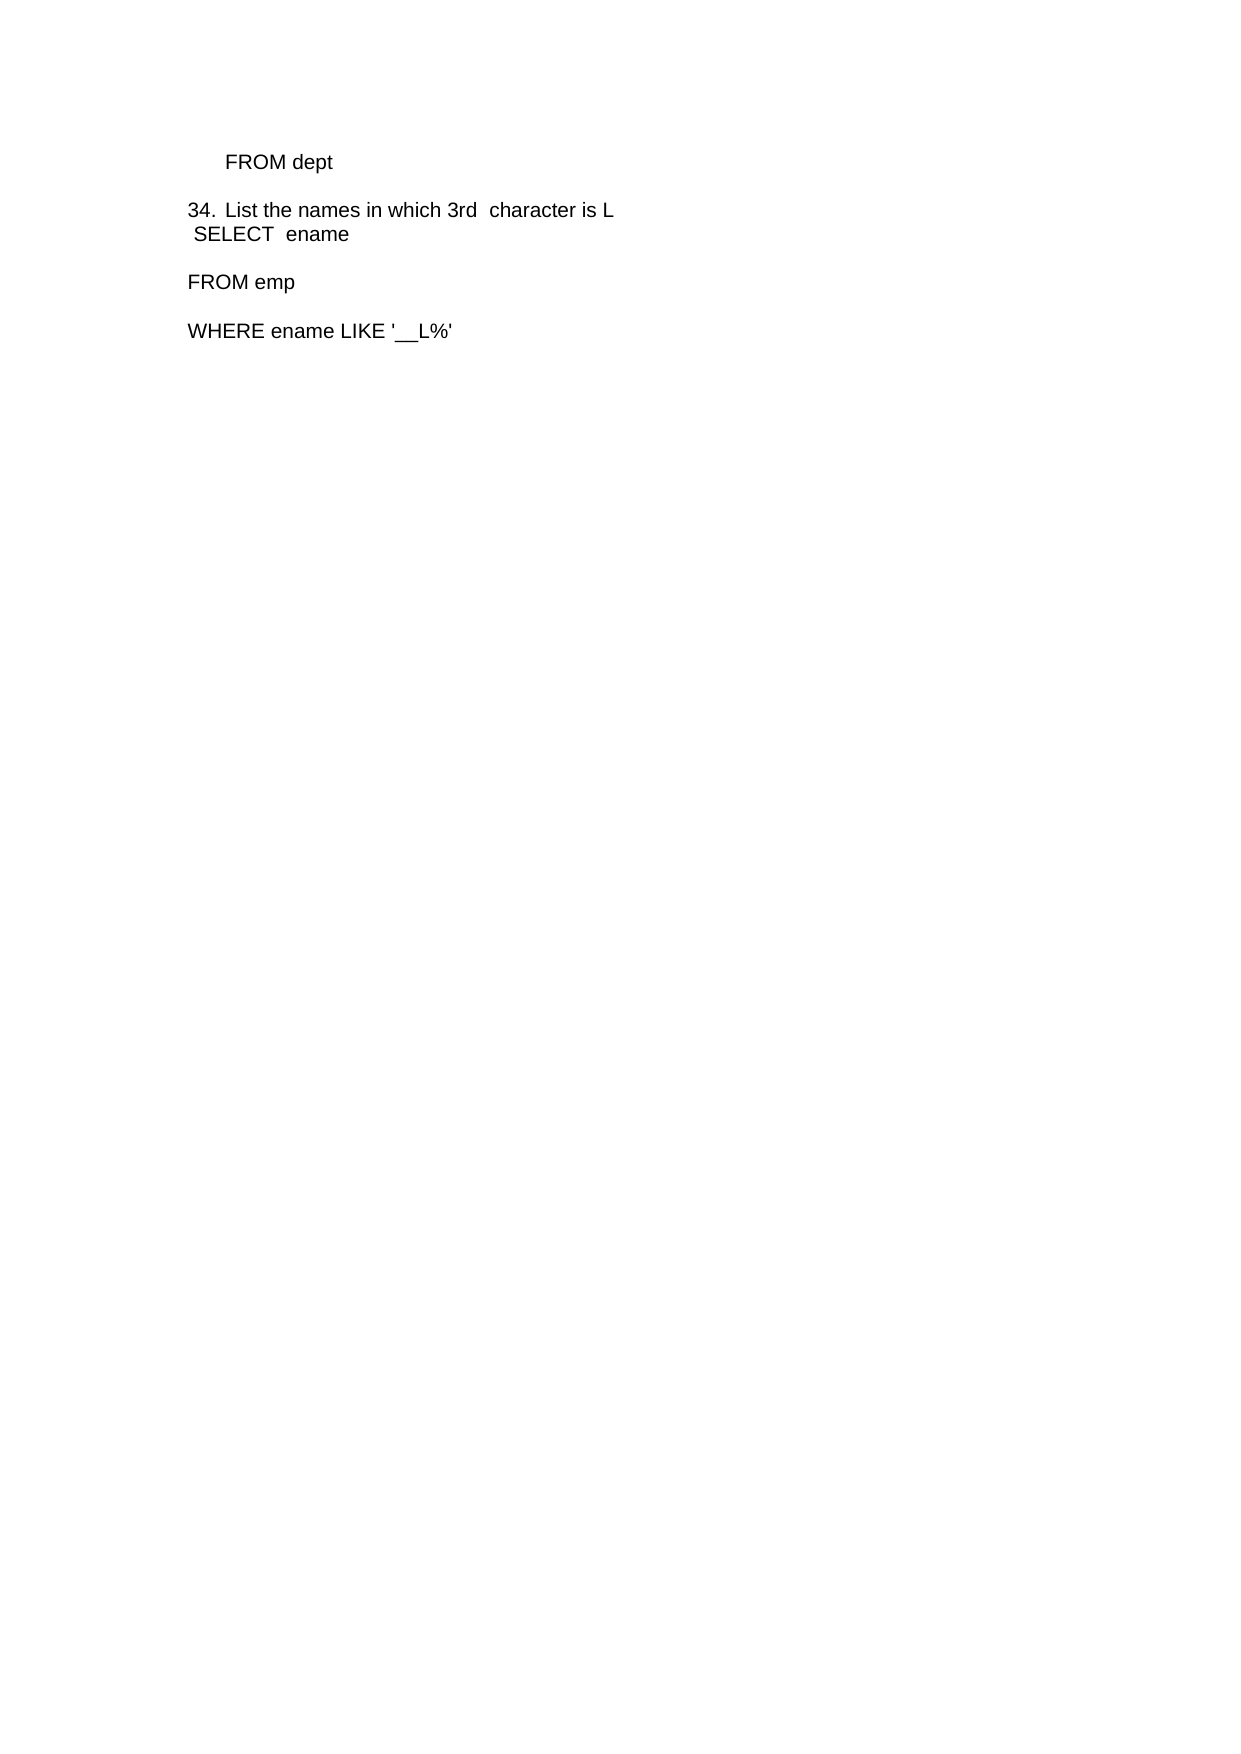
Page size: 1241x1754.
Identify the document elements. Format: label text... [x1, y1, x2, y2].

list FROM dept [225, 150, 1090, 174]
text WHERE ename LIKE '__L%' [187, 318, 1090, 430]
list List the names in which 3rd character is L [187, 198, 1090, 222]
text FROM emp [187, 270, 1090, 294]
text SELECT ename [187, 222, 1090, 246]
